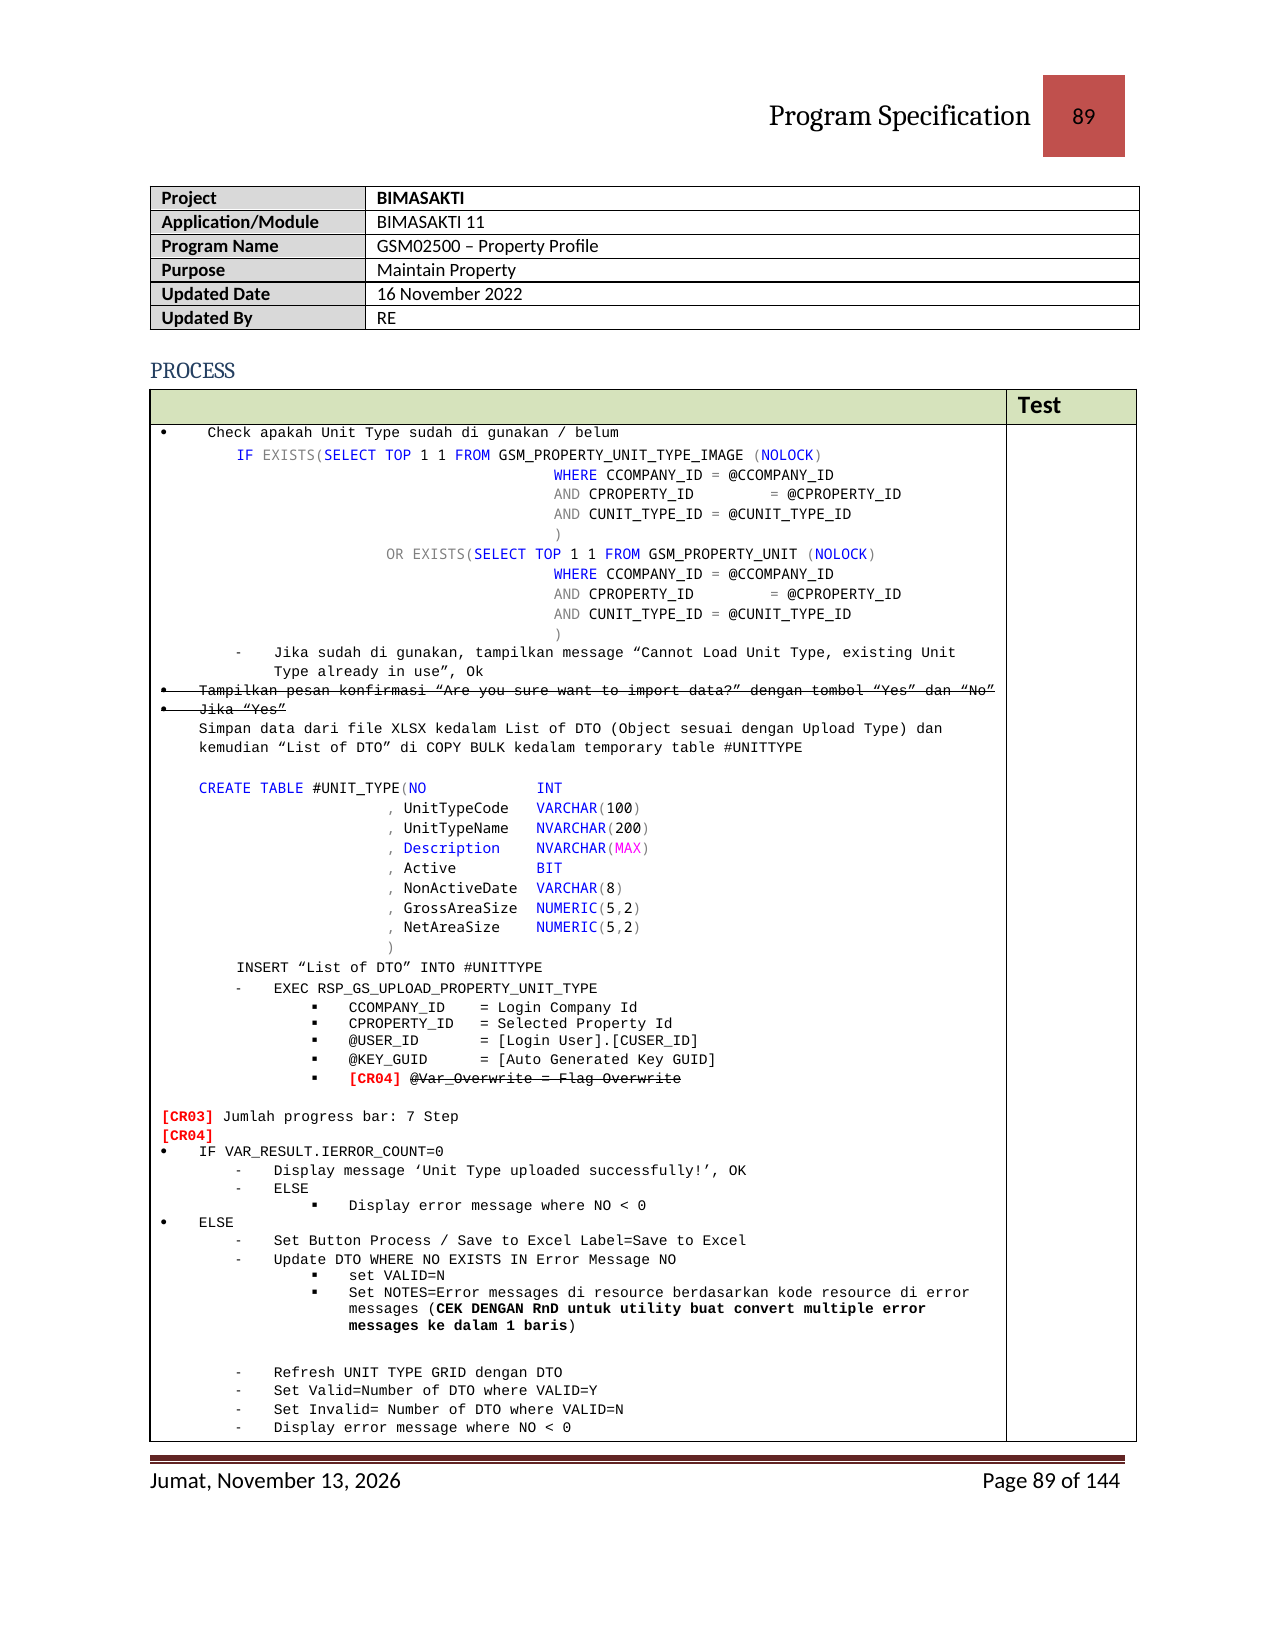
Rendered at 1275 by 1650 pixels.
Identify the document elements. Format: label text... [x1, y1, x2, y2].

subtitle PROCESS [150, 358, 1125, 385]
table_header [151, 390, 1006, 424]
table_header Test [1007, 390, 1136, 424]
table_cell [1007, 425, 1136, 1441]
